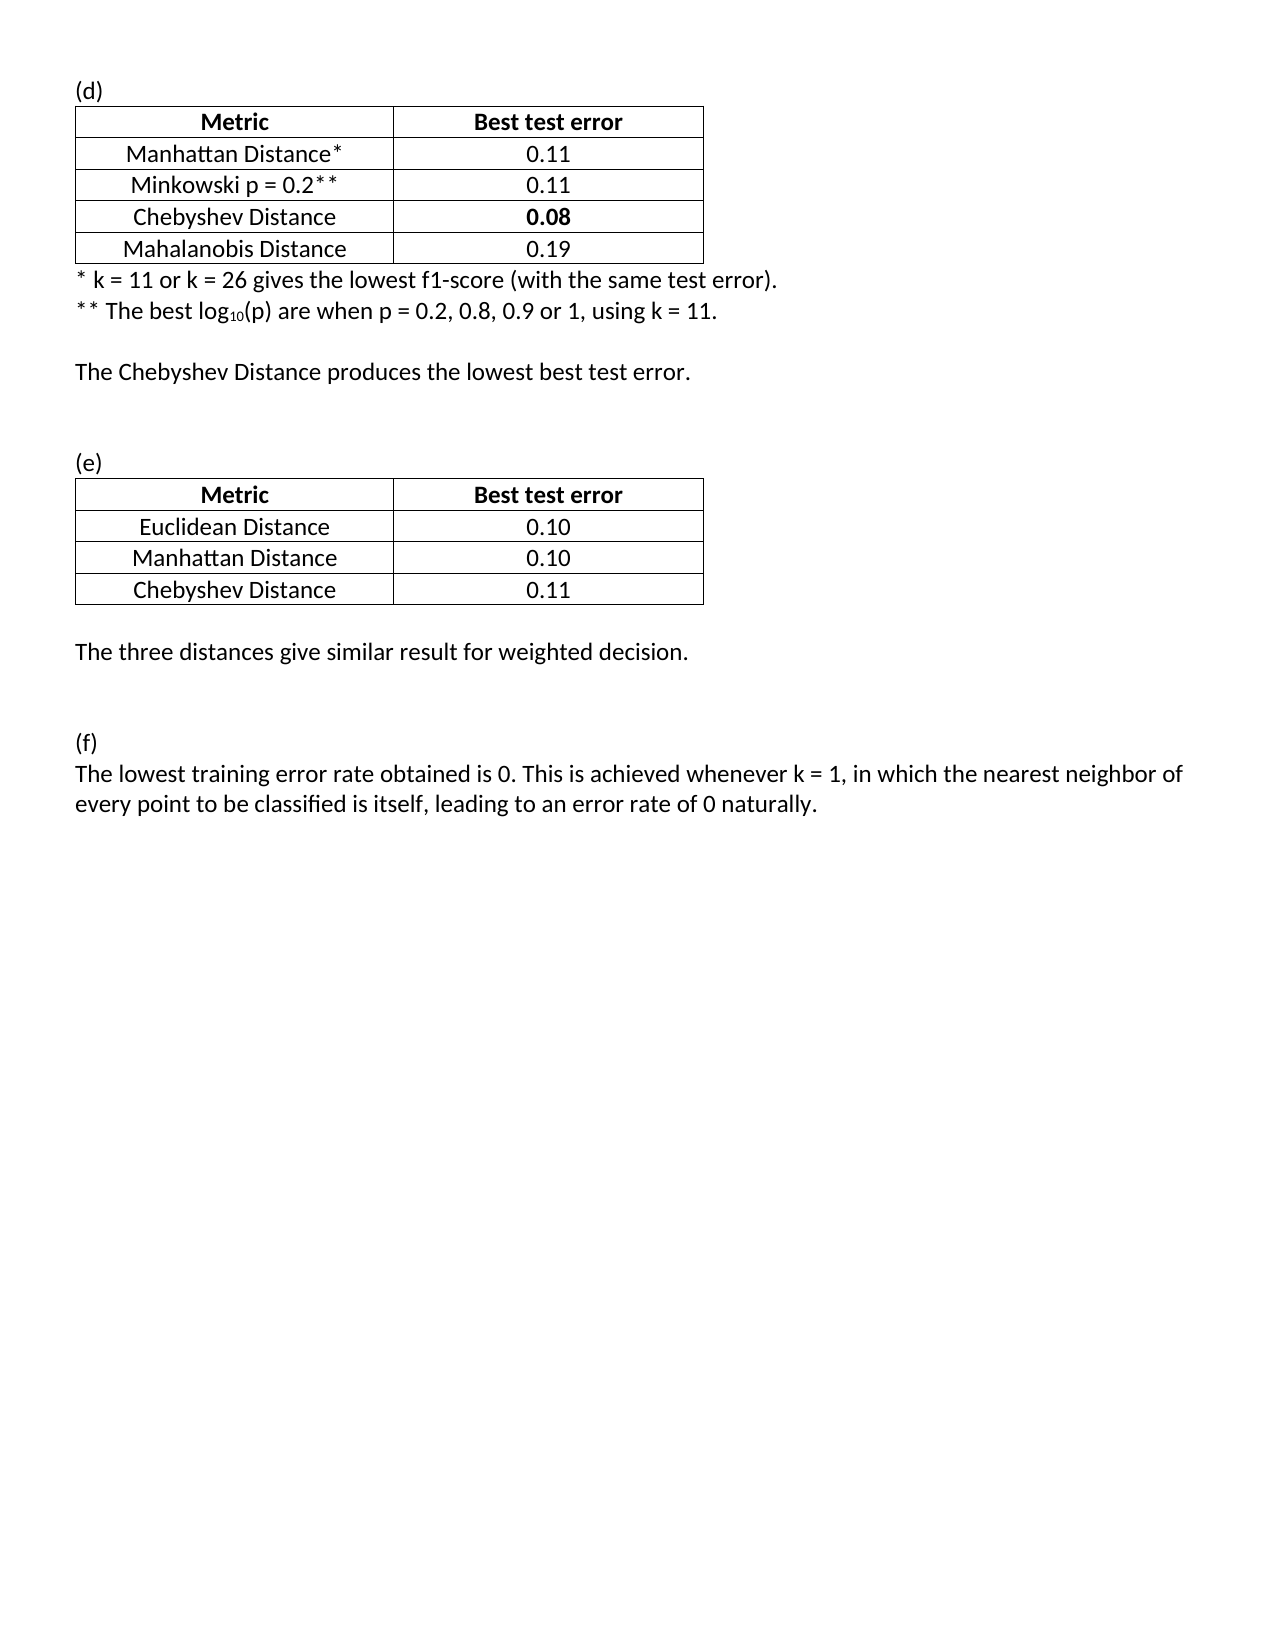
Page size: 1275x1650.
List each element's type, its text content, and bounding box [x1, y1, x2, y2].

table_cell Manhattan Distance* [76, 138, 393, 169]
text (d) [75, 75, 1200, 106]
table_header Metric [76, 107, 393, 137]
table_cell 0.08 [394, 201, 703, 232]
table_header Best test error [394, 479, 703, 509]
text * k = 11 or k = 26 gives the lowest f1-score (with the same test error). [75, 264, 1200, 295]
text The Chebyshev Distance produces the lowest best test error. [75, 356, 1200, 386]
text The three distances give similar result for weighted decision. [75, 636, 1200, 666]
text (e) [75, 447, 1200, 478]
table_cell 0.10 [394, 542, 703, 573]
table_cell 0.11 [394, 170, 703, 200]
text The lowest training error rate obtained is 0. This is achieved whenever k = 1, in which the nearest neighbor of every point to be classified is itself, leading to an error rate of 0 naturally. [75, 758, 1200, 819]
table_cell Manhattan Distance [76, 542, 393, 573]
table_cell Mahalanobis Distance [76, 233, 393, 263]
table_cell 0.11 [394, 574, 703, 604]
table_cell Minkowski p = 0.2** [76, 170, 393, 200]
table_cell Chebyshev Distance [76, 574, 393, 604]
table_cell 0.10 [394, 511, 703, 541]
table_header Metric [76, 479, 393, 509]
table_cell 0.11 [394, 138, 703, 169]
table_cell Chebyshev Distance [76, 201, 393, 232]
table_header Best test error [394, 107, 703, 137]
table_cell Euclidean Distance [76, 511, 393, 541]
table_cell 0.19 [394, 233, 703, 263]
text ** The best log10(p) are when p = 0.2, 0.8, 0.9 or 1, using k = 11. [75, 295, 1200, 325]
text (f) [75, 727, 1200, 758]
